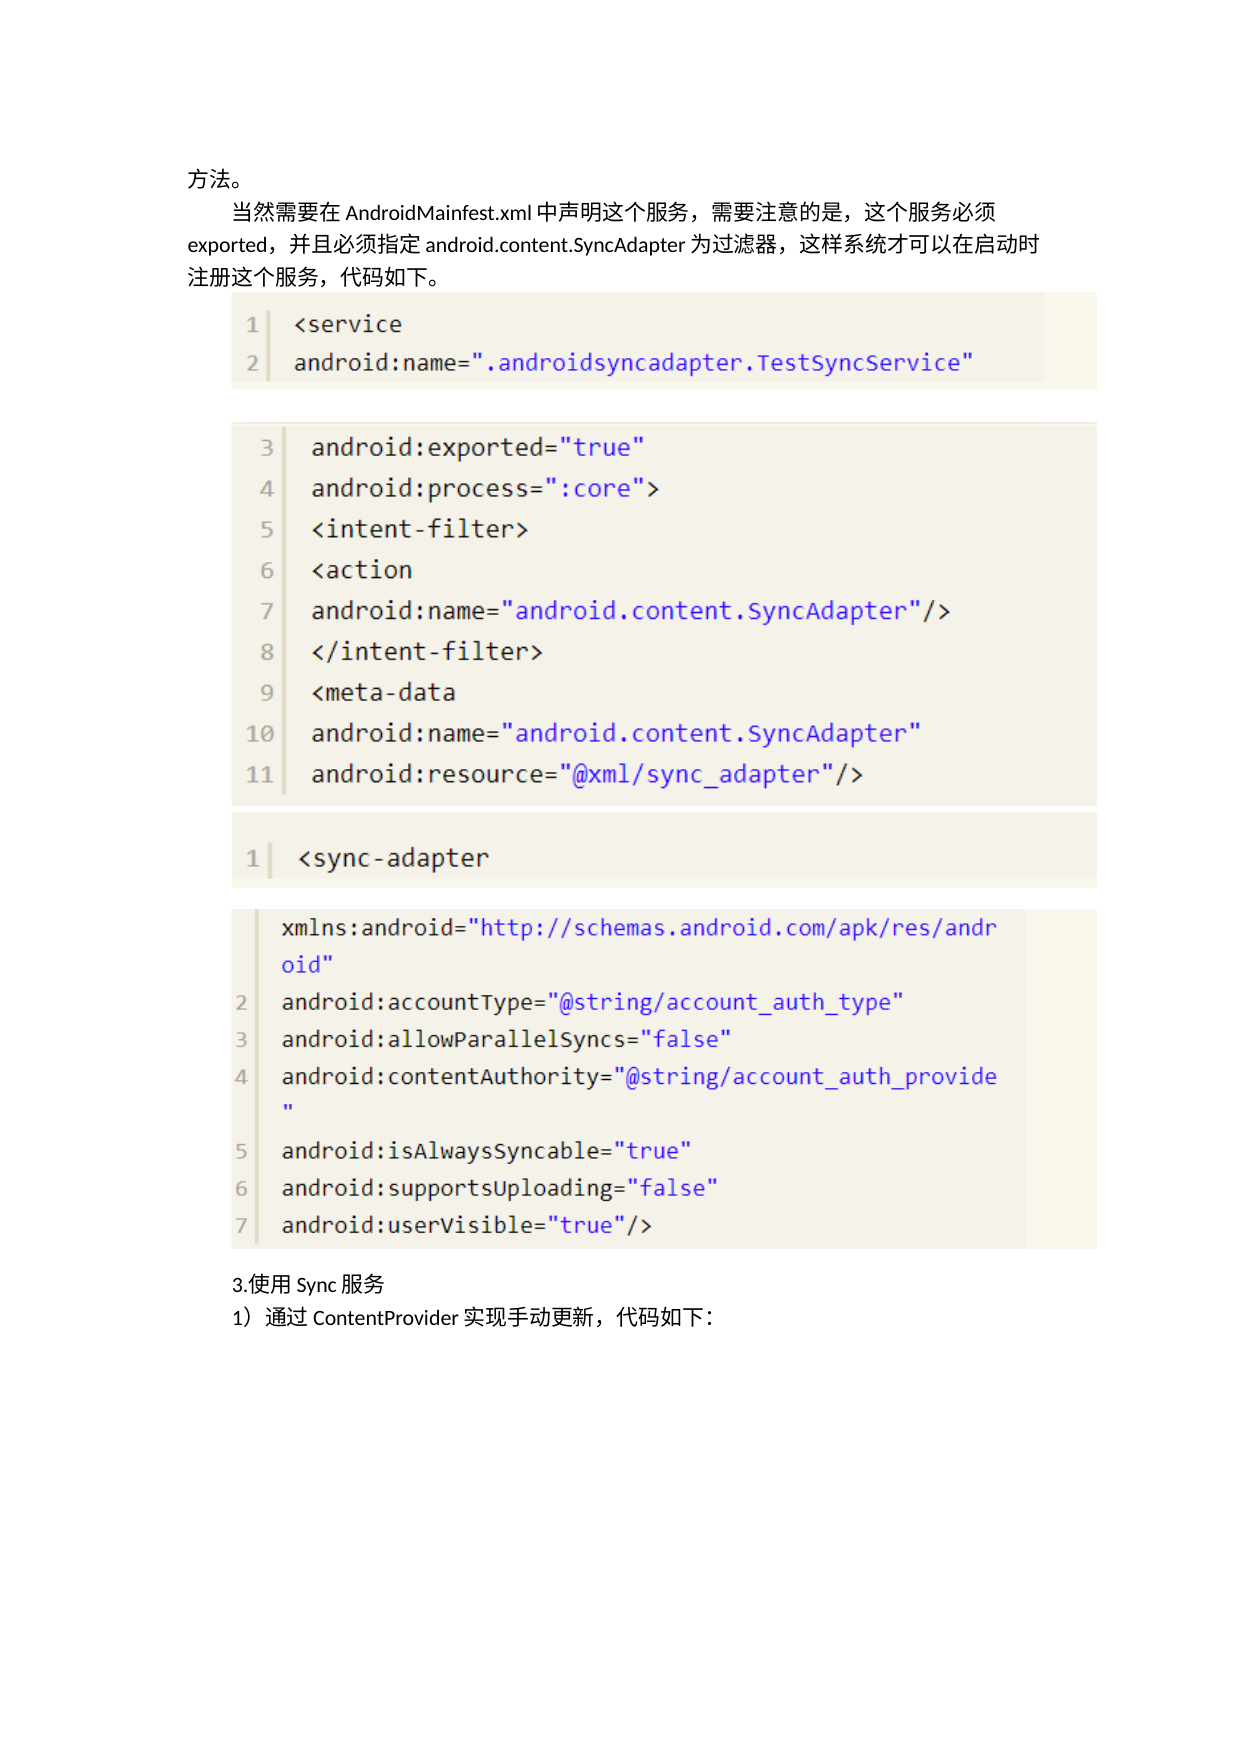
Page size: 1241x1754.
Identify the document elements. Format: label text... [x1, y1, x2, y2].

text 3.使用Sync服务 [187, 1267, 1053, 1299]
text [187, 162, 1053, 194]
text 当然需要在AndroidMainfest.xml中声明这个服务，需要注意的是，这个服务必须exported，并且必须指定android.content.SyncAdapter为过滤器，这样系统才可以在启动时注册这个服务，代码如下。 [187, 194, 1053, 292]
picture [231, 812, 1097, 888]
text 1）通过ContentProvider实现手动更新，代码如下： [187, 1299, 1053, 1332]
picture [231, 909, 1097, 1249]
picture [231, 292, 1097, 390]
picture [231, 422, 1097, 806]
